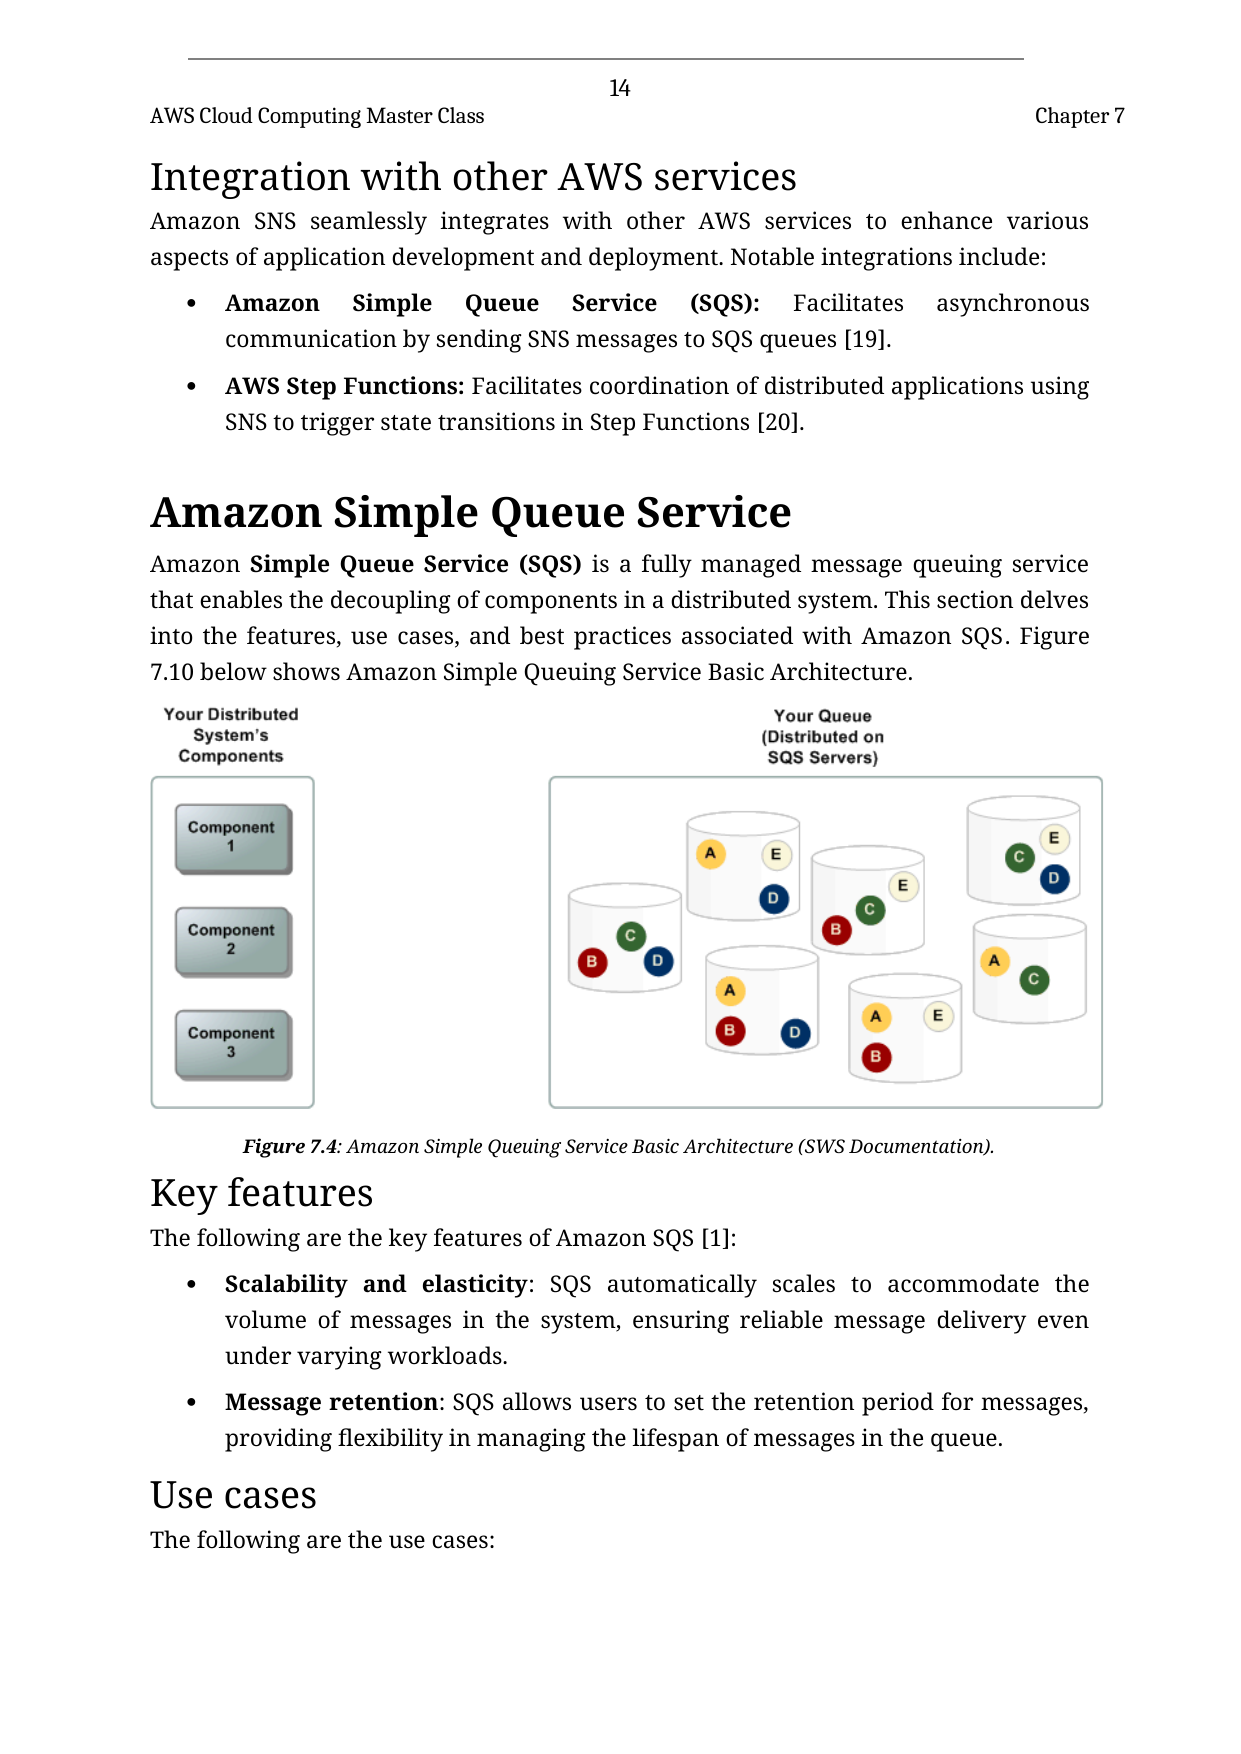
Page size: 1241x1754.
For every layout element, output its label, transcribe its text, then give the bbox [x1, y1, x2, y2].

subtitle Amazon Simple Queue Service [150, 483, 1090, 540]
list Scalability and elasticity: SQS automatically scales to accommodate the volume of messages in the system, ensuring reliable message delivery even under varying workloads. [187, 1268, 1090, 1371]
text The following are the use cases: [150, 1524, 1090, 1555]
picture [150, 702, 1104, 1109]
text Use cases [150, 1468, 1090, 1519]
text Key features [150, 1167, 1090, 1218]
list Amazon Simple Queue Service (SQS): Facilitates asynchronous communication by sending SNS messages to SQS queues. [187, 287, 1090, 354]
text The following are the key features of Amazon SQS: [150, 1222, 1090, 1253]
list Message retention: SQS allows users to set the retention period for messages, providing flexibility in managing the lifespan of messages in the queue. [187, 1386, 1090, 1453]
text Amazon Simple Queue Service (SQS) is a fully managed message queuing service that enables the decoupling of components in a distributed system. This section delves into the features, use cases, and best practices associated with Amazon SQS. Figure 7.10 below shows Amazon Simple Queuing Service Basic Architecture. [150, 548, 1090, 687]
text Amazon SNS seamlessly integrates with other AWS services to enhance various aspects of application development and deployment. Notable integrations include: [150, 205, 1090, 272]
list AWS Step Functions: Facilitates coordination of distributed applications using SNS to trigger state transitions in Step Functions. [187, 370, 1090, 437]
text Integration with other AWS services [150, 150, 1090, 201]
